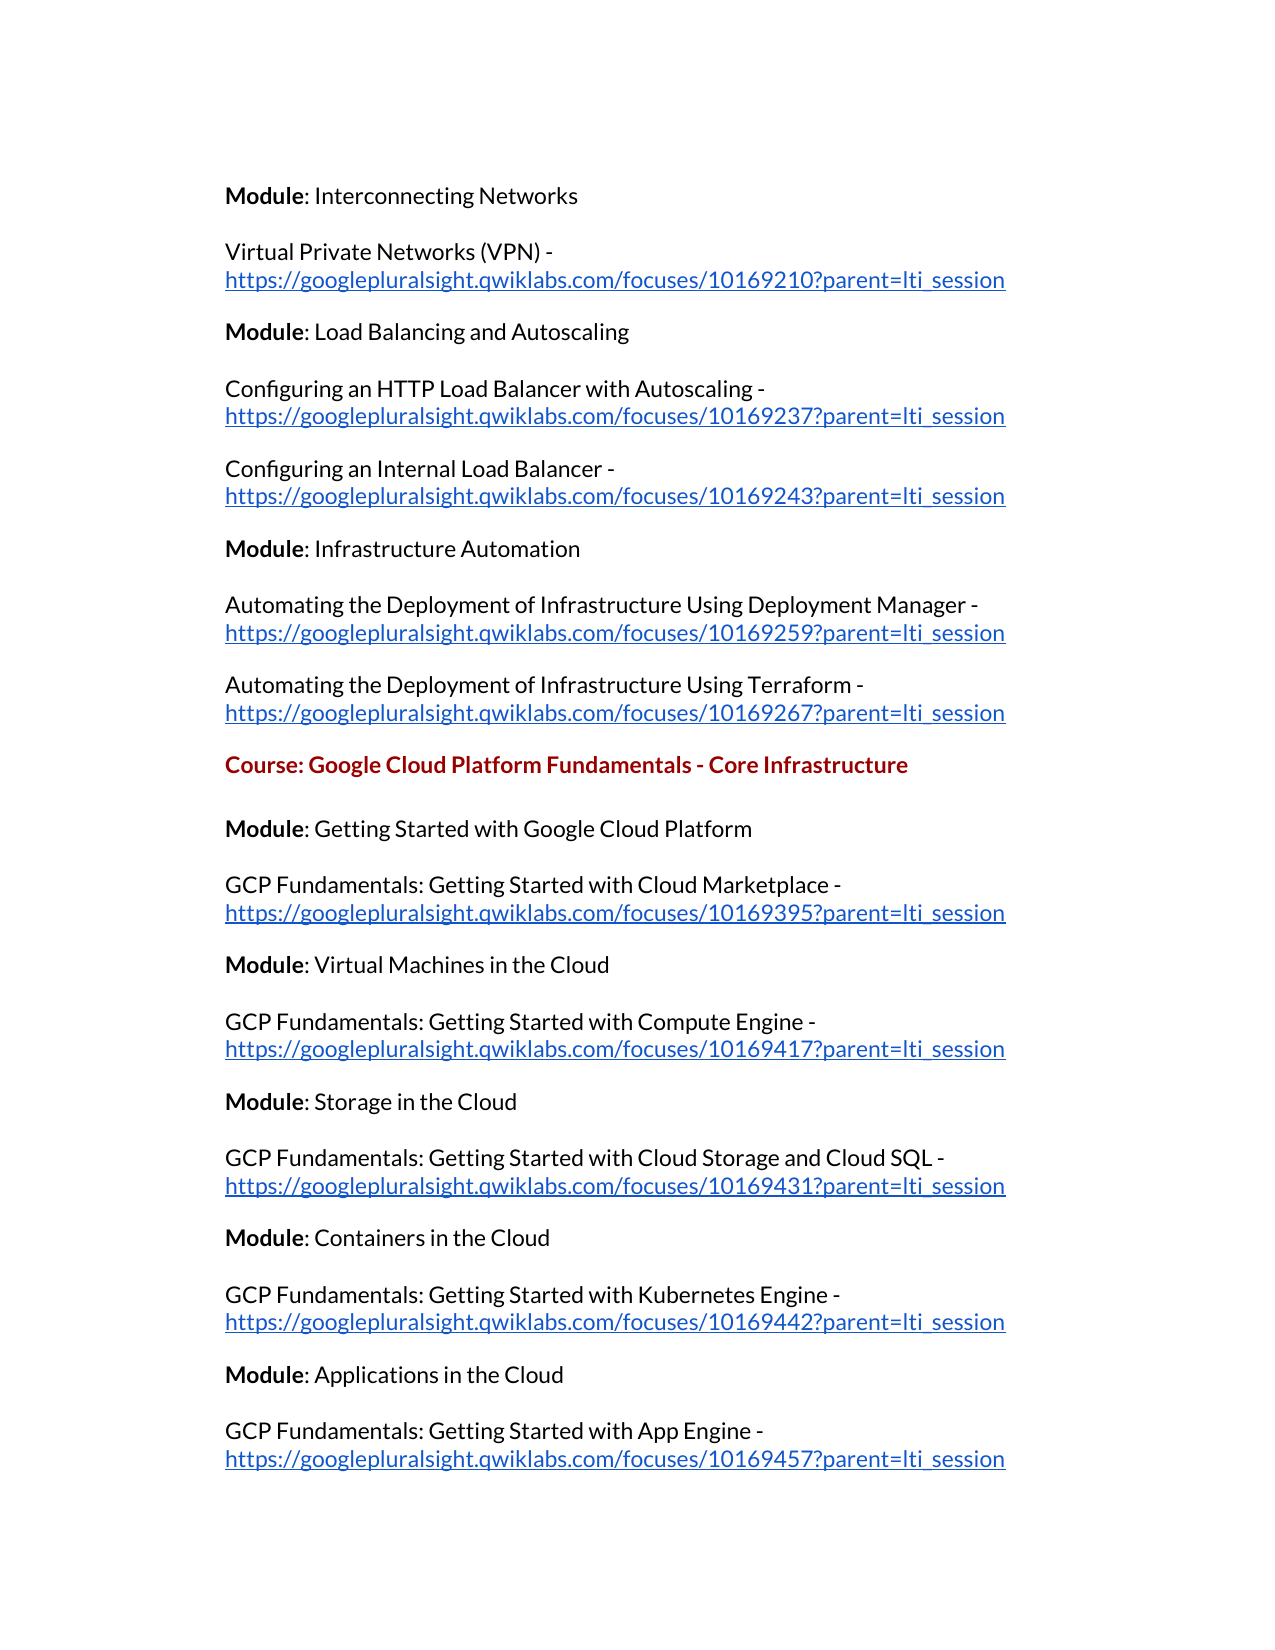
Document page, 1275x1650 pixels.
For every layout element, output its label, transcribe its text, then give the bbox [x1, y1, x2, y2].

text Configuring an HTTP Load Balancer with Autoscaling - https://googlepluralsight.qwiklabs.com/focuses/10169237?parent=lti_session [225, 375, 1125, 430]
text Virtual Private Networks (VPN) - https://googlepluralsight.qwiklabs.com/focuses/10169210?parent=lti_session [225, 238, 1125, 293]
text GCP Fundamentals: Getting Started with Cloud Storage and Cloud SQL - https://googlepluralsight.qwiklabs.com/focuses/10169431?parent=lti_session [225, 1144, 1125, 1199]
text Module: Getting Started with Google Cloud Platform [225, 814, 1125, 842]
text Module: Applications in the Cloud [225, 1361, 1125, 1388]
text Module: Containers in the Cloud [225, 1224, 1125, 1252]
text Module: Interconnecting Networks [225, 182, 1125, 209]
text Module: Virtual Machines in the Cloud [225, 951, 1125, 978]
text GCP Fundamentals: Getting Started with App Engine - https://googlepluralsight.qwiklabs.com/focuses/10169457?parent=lti_session [225, 1417, 1125, 1472]
text GCP Fundamentals: Getting Started with Cloud Marketplace - https://googlepluralsight.qwiklabs.com/focuses/10169395?parent=lti_session [225, 871, 1125, 926]
text GCP Fundamentals: Getting Started with Kubernetes Engine - https://googlepluralsight.qwiklabs.com/focuses/10169442?parent=lti_session [225, 1281, 1125, 1336]
text Automating the Deployment of Infrastructure Using Deployment Manager - https://googlepluralsight.qwiklabs.com/focuses/10169259?parent=lti_session [225, 591, 1125, 646]
text Module: Load Balancing and Autoscaling [225, 318, 1125, 346]
text GCP Fundamentals: Getting Started with Compute Engine - https://googlepluralsight.qwiklabs.com/focuses/10169417?parent=lti_session [225, 1007, 1125, 1062]
text Module: Storage in the Cloud [225, 1087, 1125, 1115]
text Configuring an Internal Load Balancer - https://googlepluralsight.qwiklabs.com/focuses/10169243?parent=lti_session [225, 455, 1125, 510]
text Course: Google Cloud Platform Fundamentals - Core Infrastructure [225, 751, 1125, 779]
text Module: Infrastructure Automation [225, 535, 1125, 562]
text Automating the Deployment of Infrastructure Using Terraform - https://googlepluralsight.qwiklabs.com/focuses/10169267?parent=lti_session [225, 671, 1125, 726]
